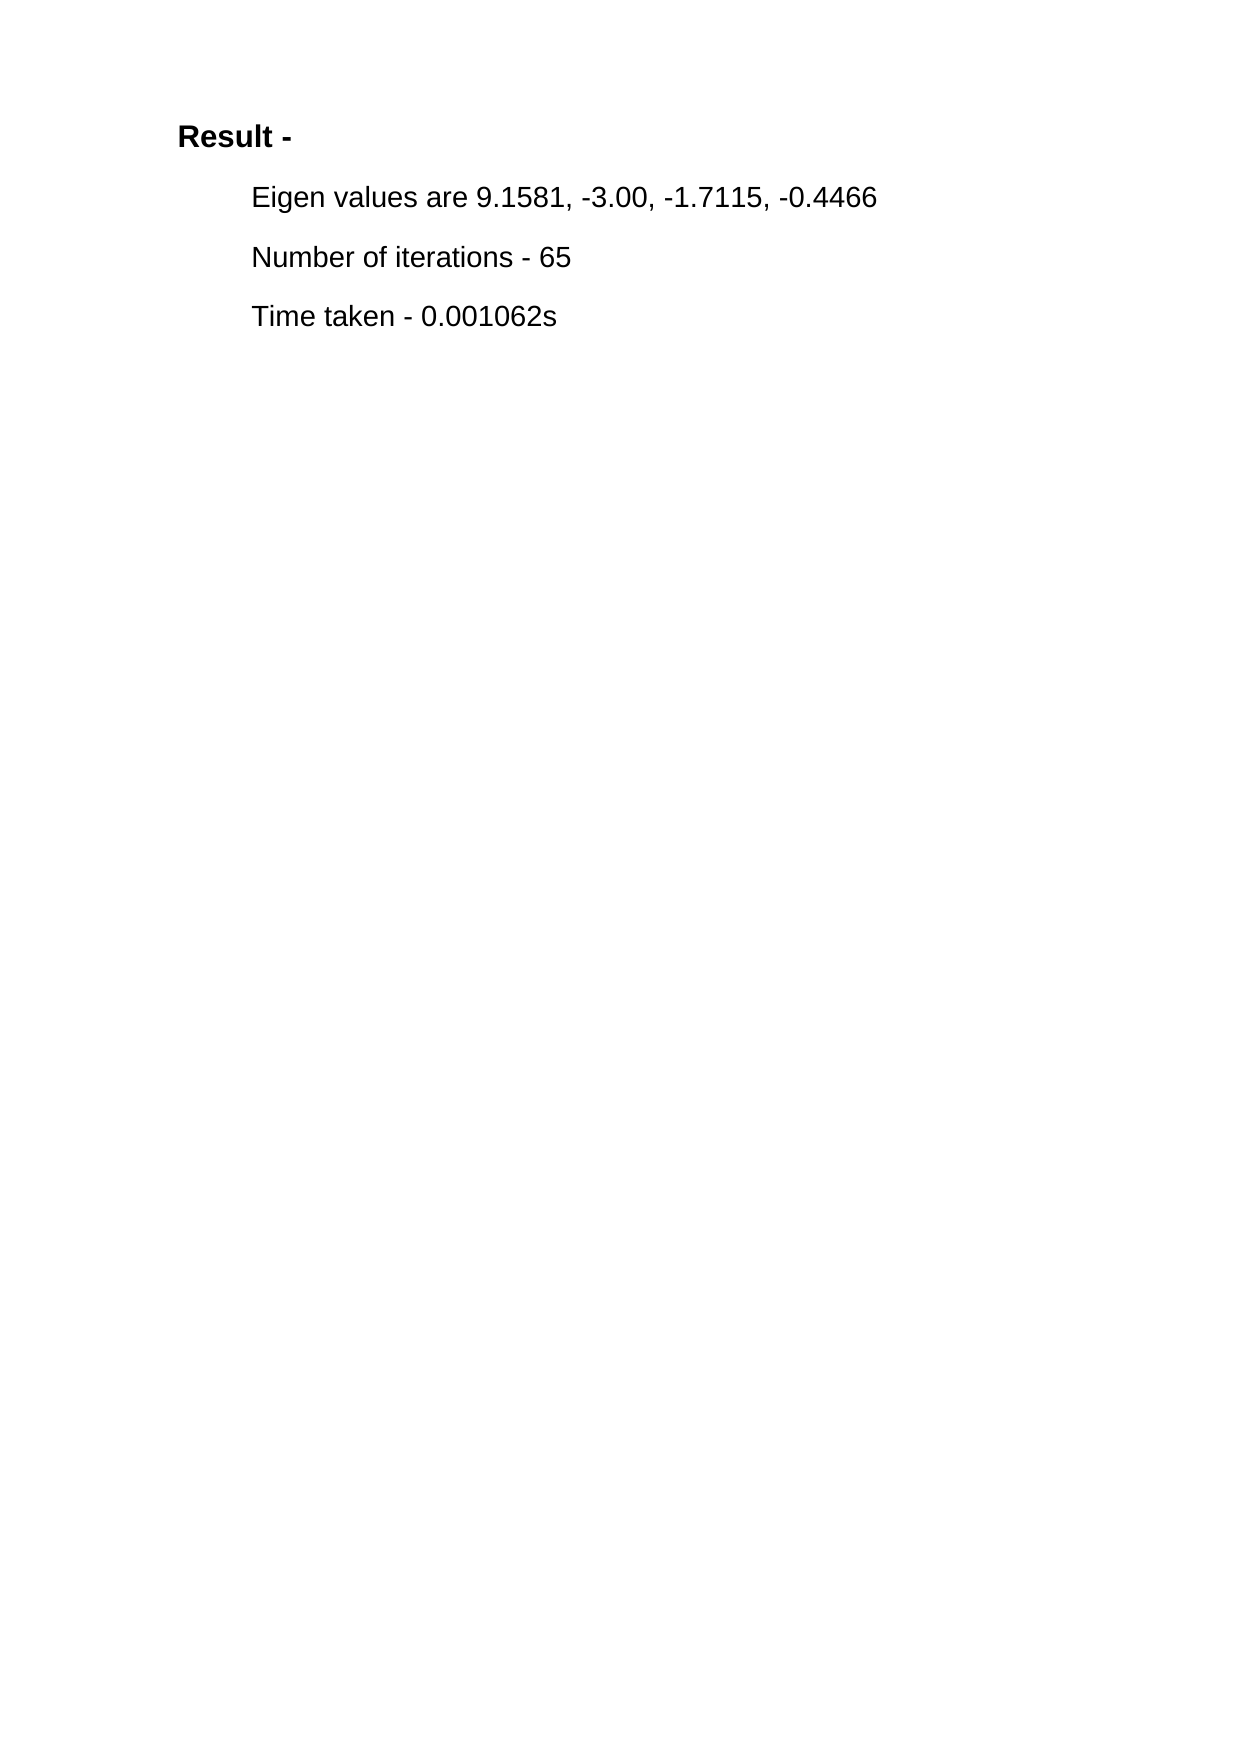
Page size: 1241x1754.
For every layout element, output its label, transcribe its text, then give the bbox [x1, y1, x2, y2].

subtitle Result - [177, 118, 1152, 154]
text Eigen values are 9.1581, -3.00, -1.7115, -0.4466 [177, 180, 1152, 214]
text Time taken - 0.001062s [177, 299, 1152, 332]
text Number of iterations - 65 [177, 239, 1152, 273]
